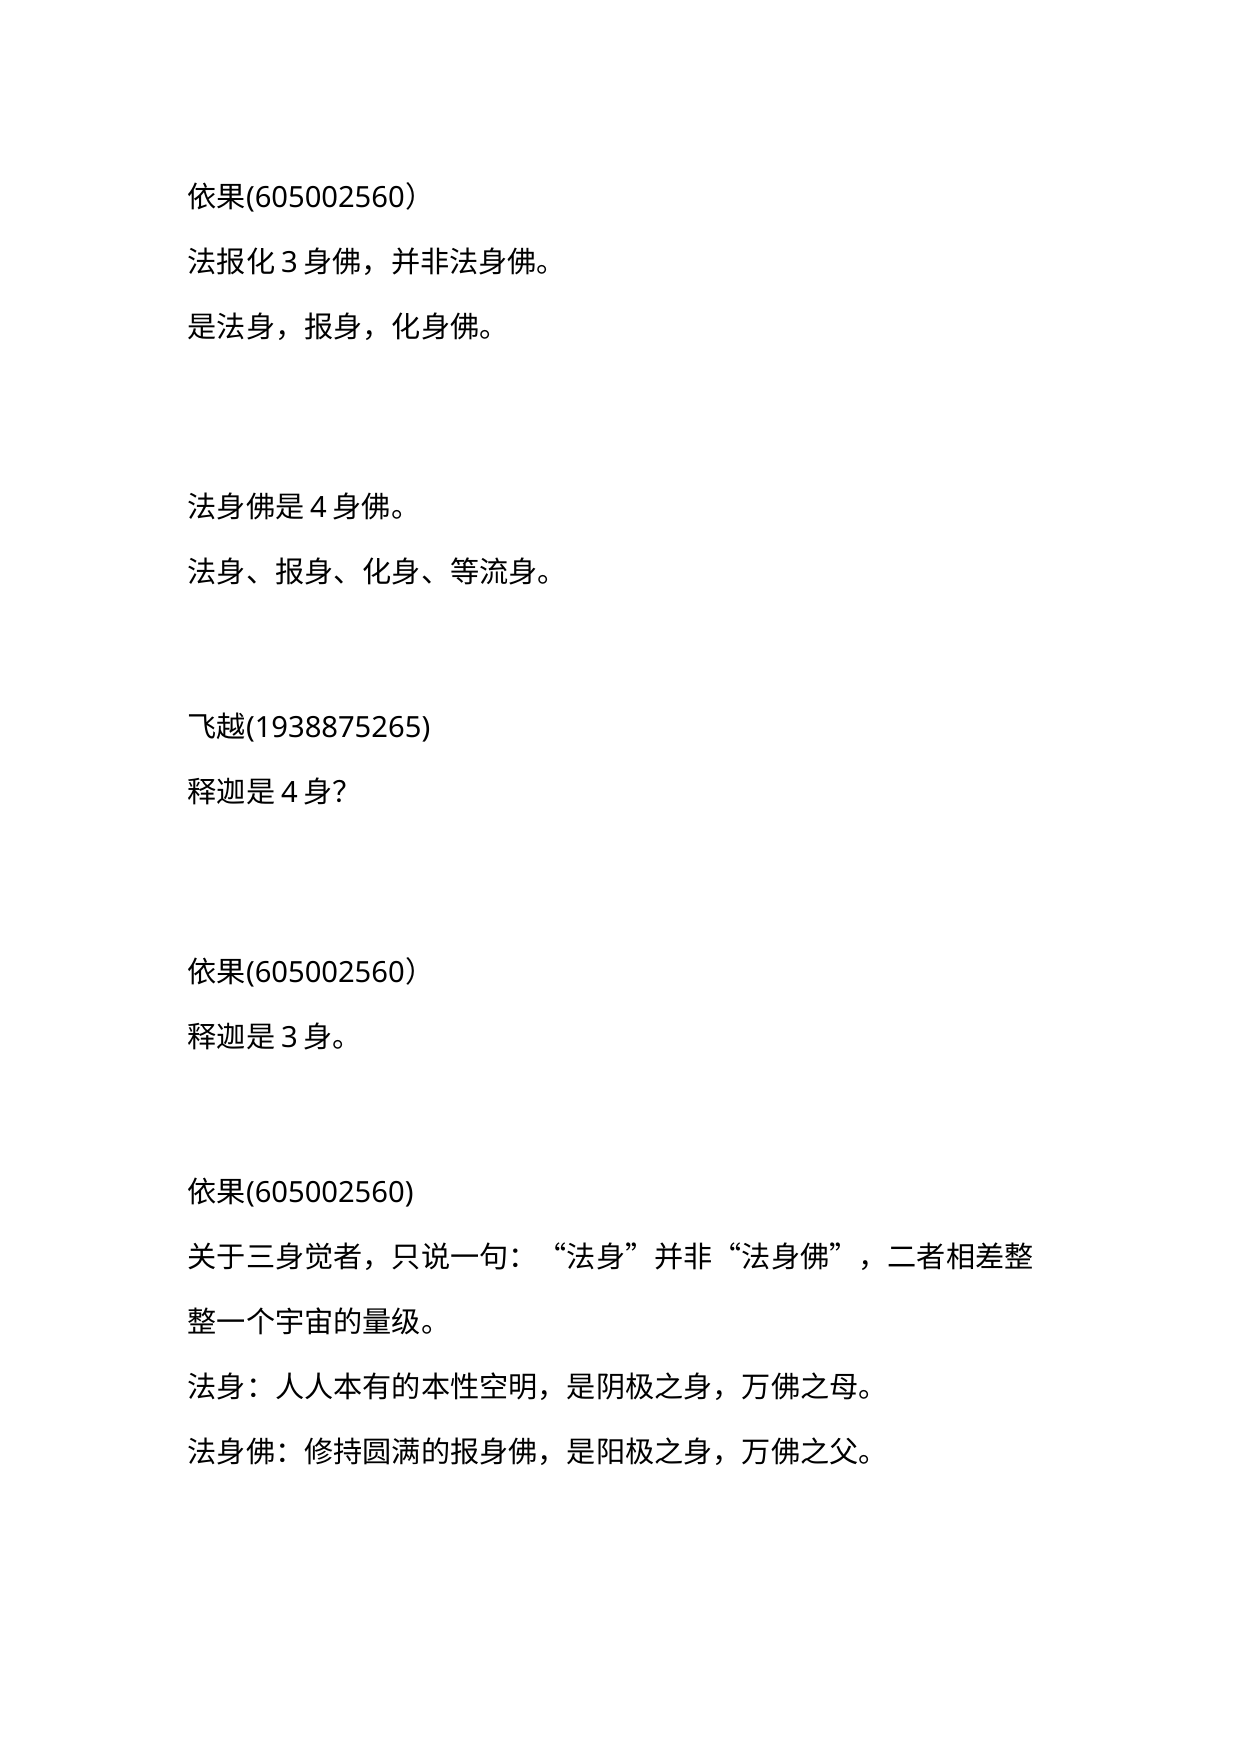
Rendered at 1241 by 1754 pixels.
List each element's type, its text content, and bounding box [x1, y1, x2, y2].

text 法身佛是4身佛。 法身、报身、化身、等流身。 [187, 472, 1053, 602]
text 依果(605002560） 法报化3身佛，并非法身佛。 是法身，报身，化身佛。 [187, 162, 1053, 357]
text 依果(605002560) 关于三身觉者，只说一句：“法身”并非“法身佛”，二者相差整整一个宇宙的量级。 法身：人人本有的本性空明，是阴极之身，万佛之母。 法身佛：修持圆满的报身佛，是阳极之身，万佛之父。 [187, 1092, 1053, 1482]
text 依果(605002560） 释迦是3身。 [187, 937, 1053, 1067]
text 飞越(1938875265) 释迦是4身？ [187, 627, 1053, 822]
